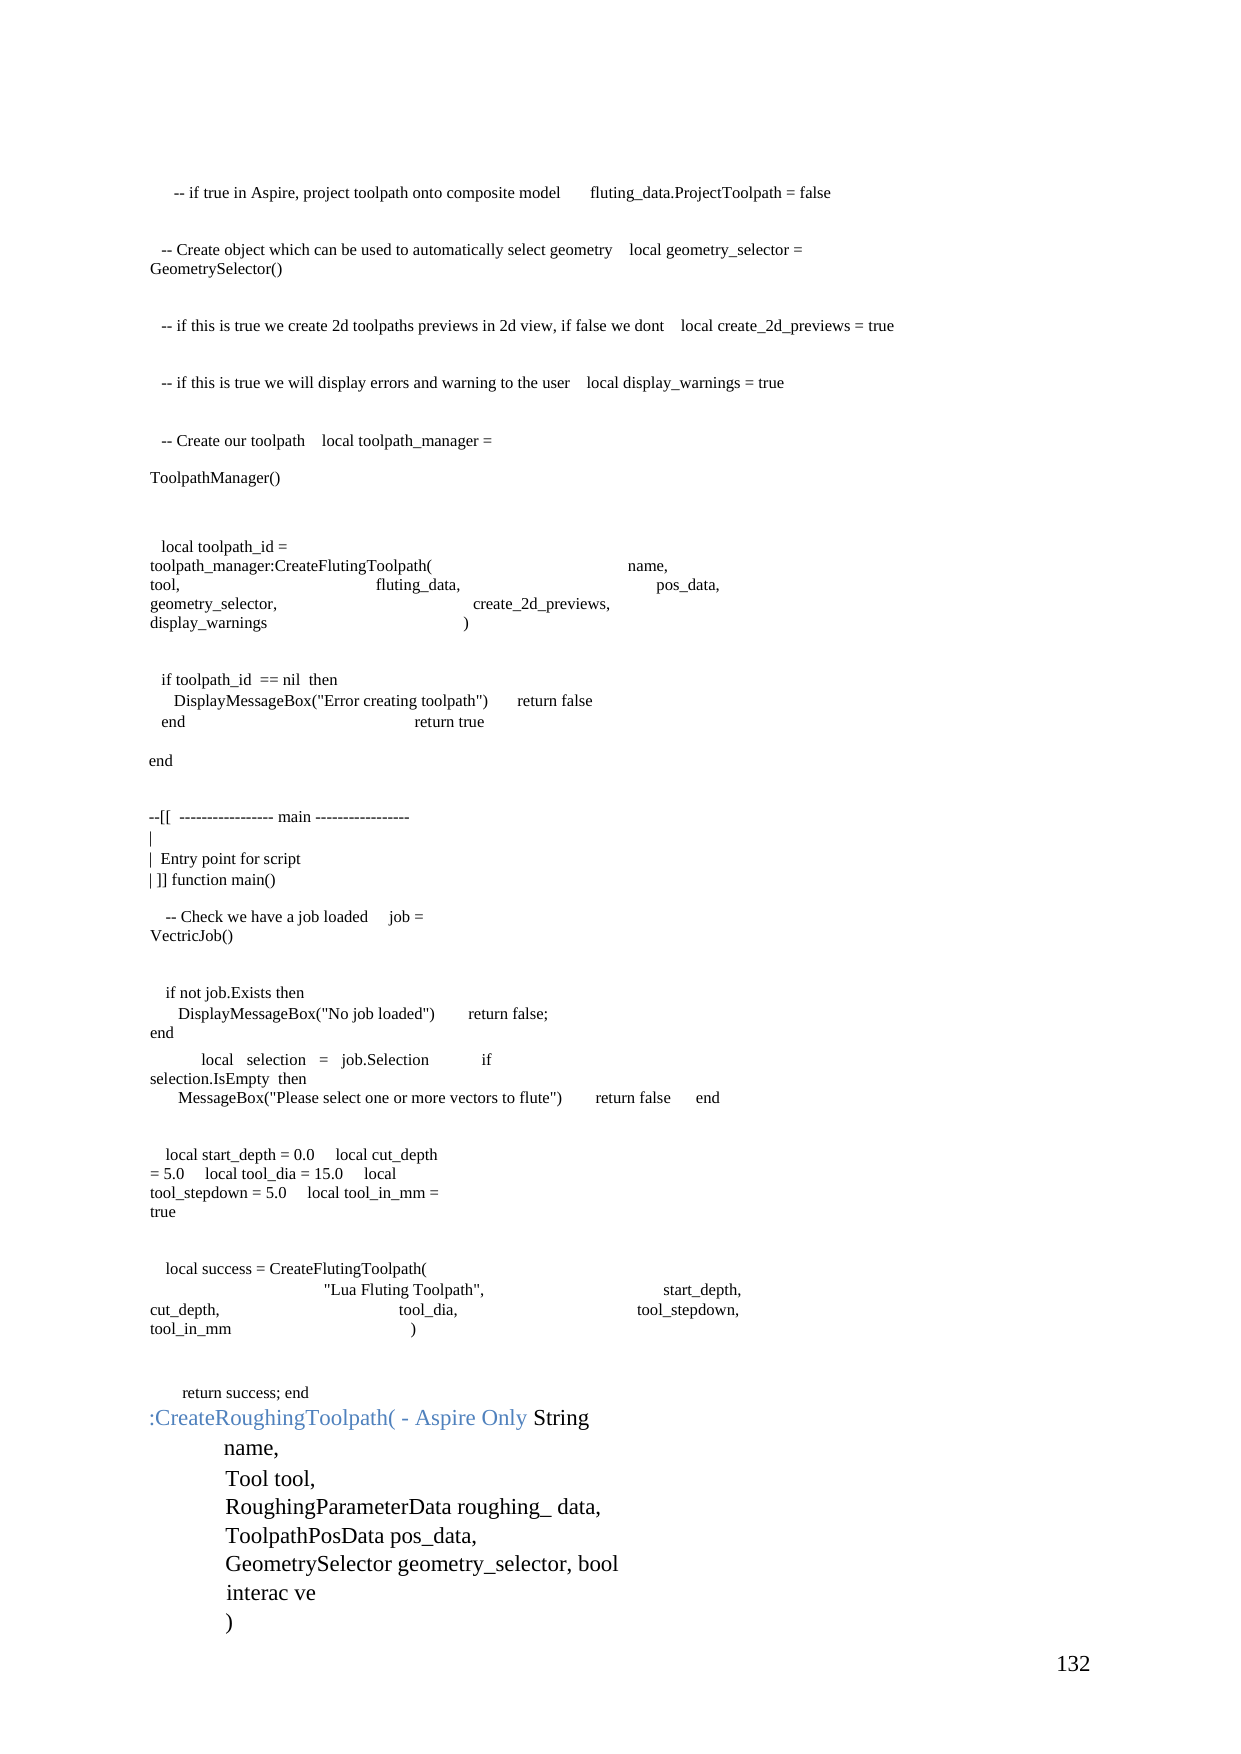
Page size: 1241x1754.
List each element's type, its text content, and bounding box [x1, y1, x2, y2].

text -- if true in Aspire, project toolpath onto composite model fluting_data.ProjectToolpath = false [149, 183, 970, 202]
text -- Create our toolpath local toolpath_manager = ToolpathManager() [149, 431, 600, 487]
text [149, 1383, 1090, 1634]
text -- if this is true we will display errors and warning to the user local display_warnings = true [149, 374, 880, 393]
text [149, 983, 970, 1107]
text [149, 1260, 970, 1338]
text -- Create object which can be used to automatically select geometry local geometry_selector = GeometrySelector() [149, 240, 900, 278]
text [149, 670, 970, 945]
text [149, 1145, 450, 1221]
text local toolpath_id = toolpath_manager:CreateFlutingToolpath( name, tool, fluting_data, pos_data, geometry_selector, create_2d_previews, display_warnings ) [149, 537, 800, 632]
text -- if this is true we create 2d toolpaths previews in 2d view, if false we dont local create_2d_previews = true [149, 316, 970, 335]
